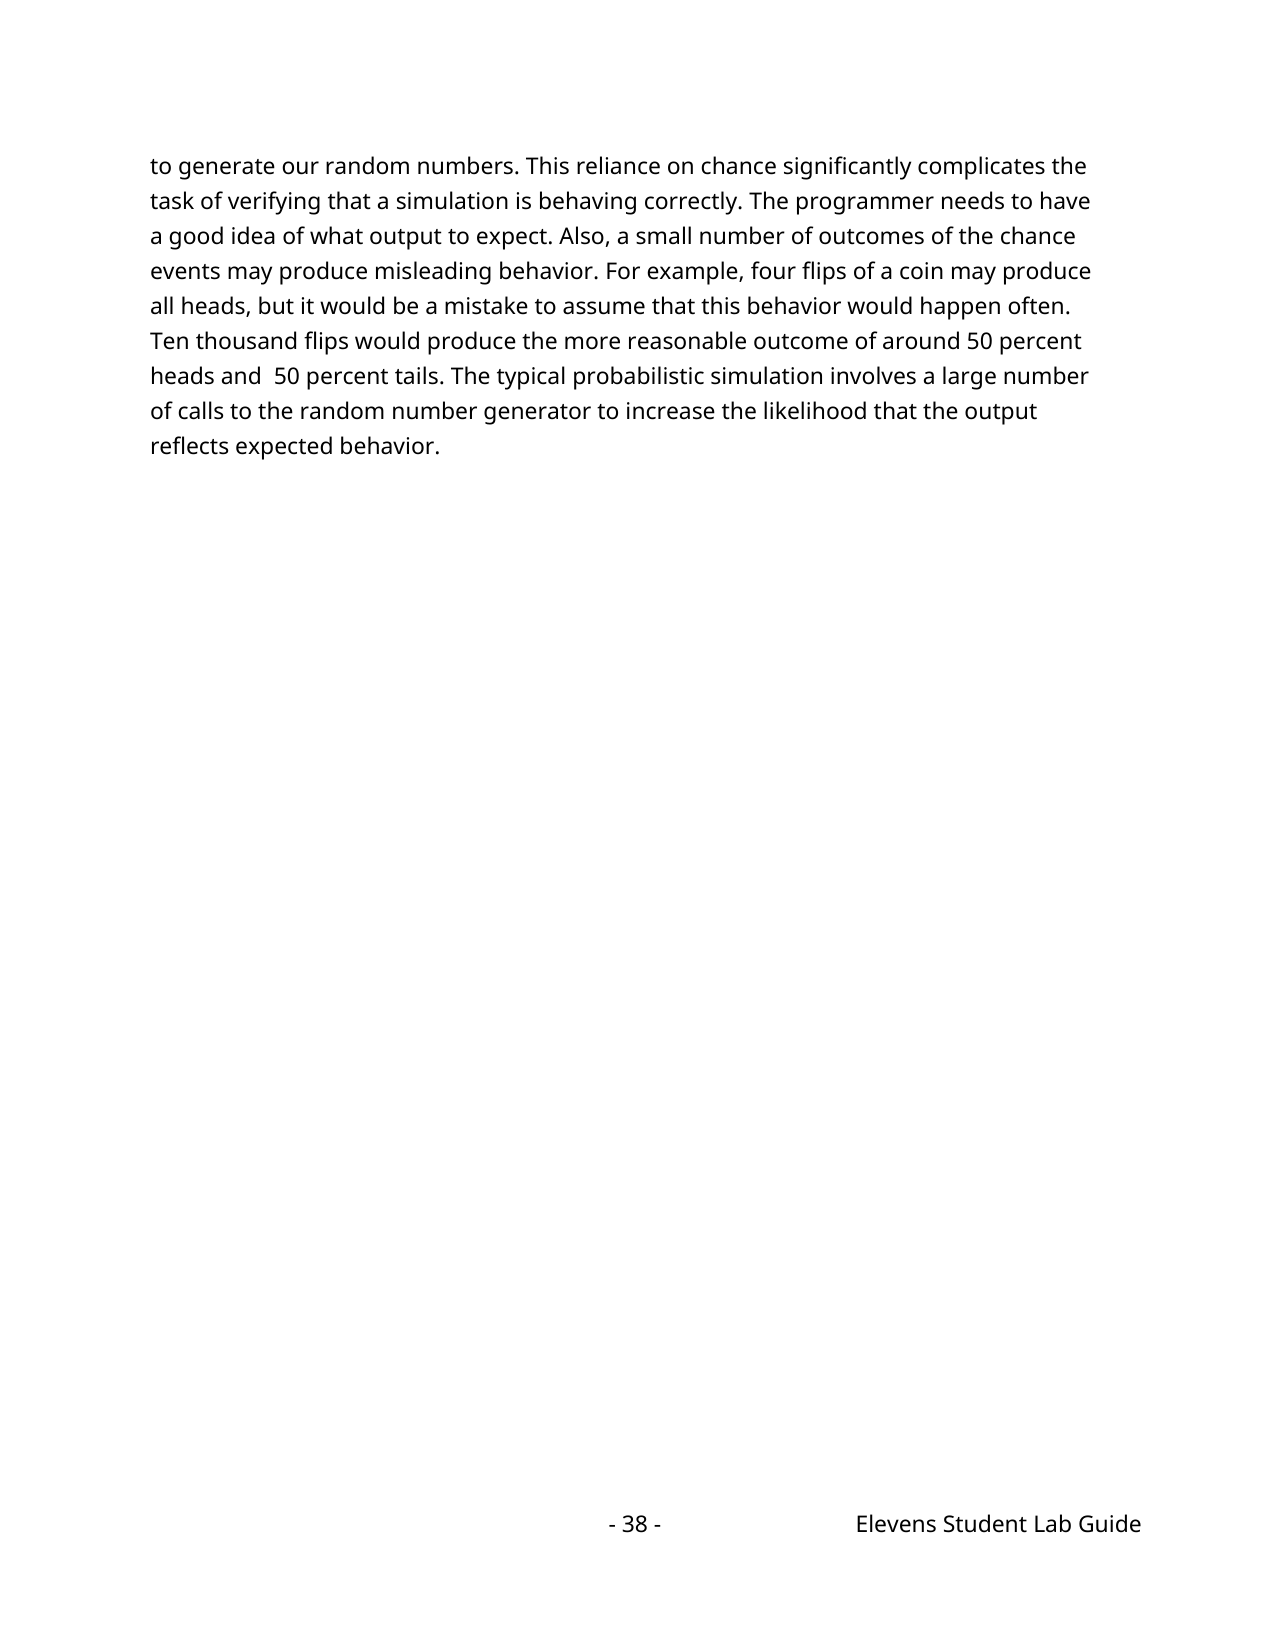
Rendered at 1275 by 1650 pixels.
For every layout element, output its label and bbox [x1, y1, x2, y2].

text [149, 150, 1107, 461]
